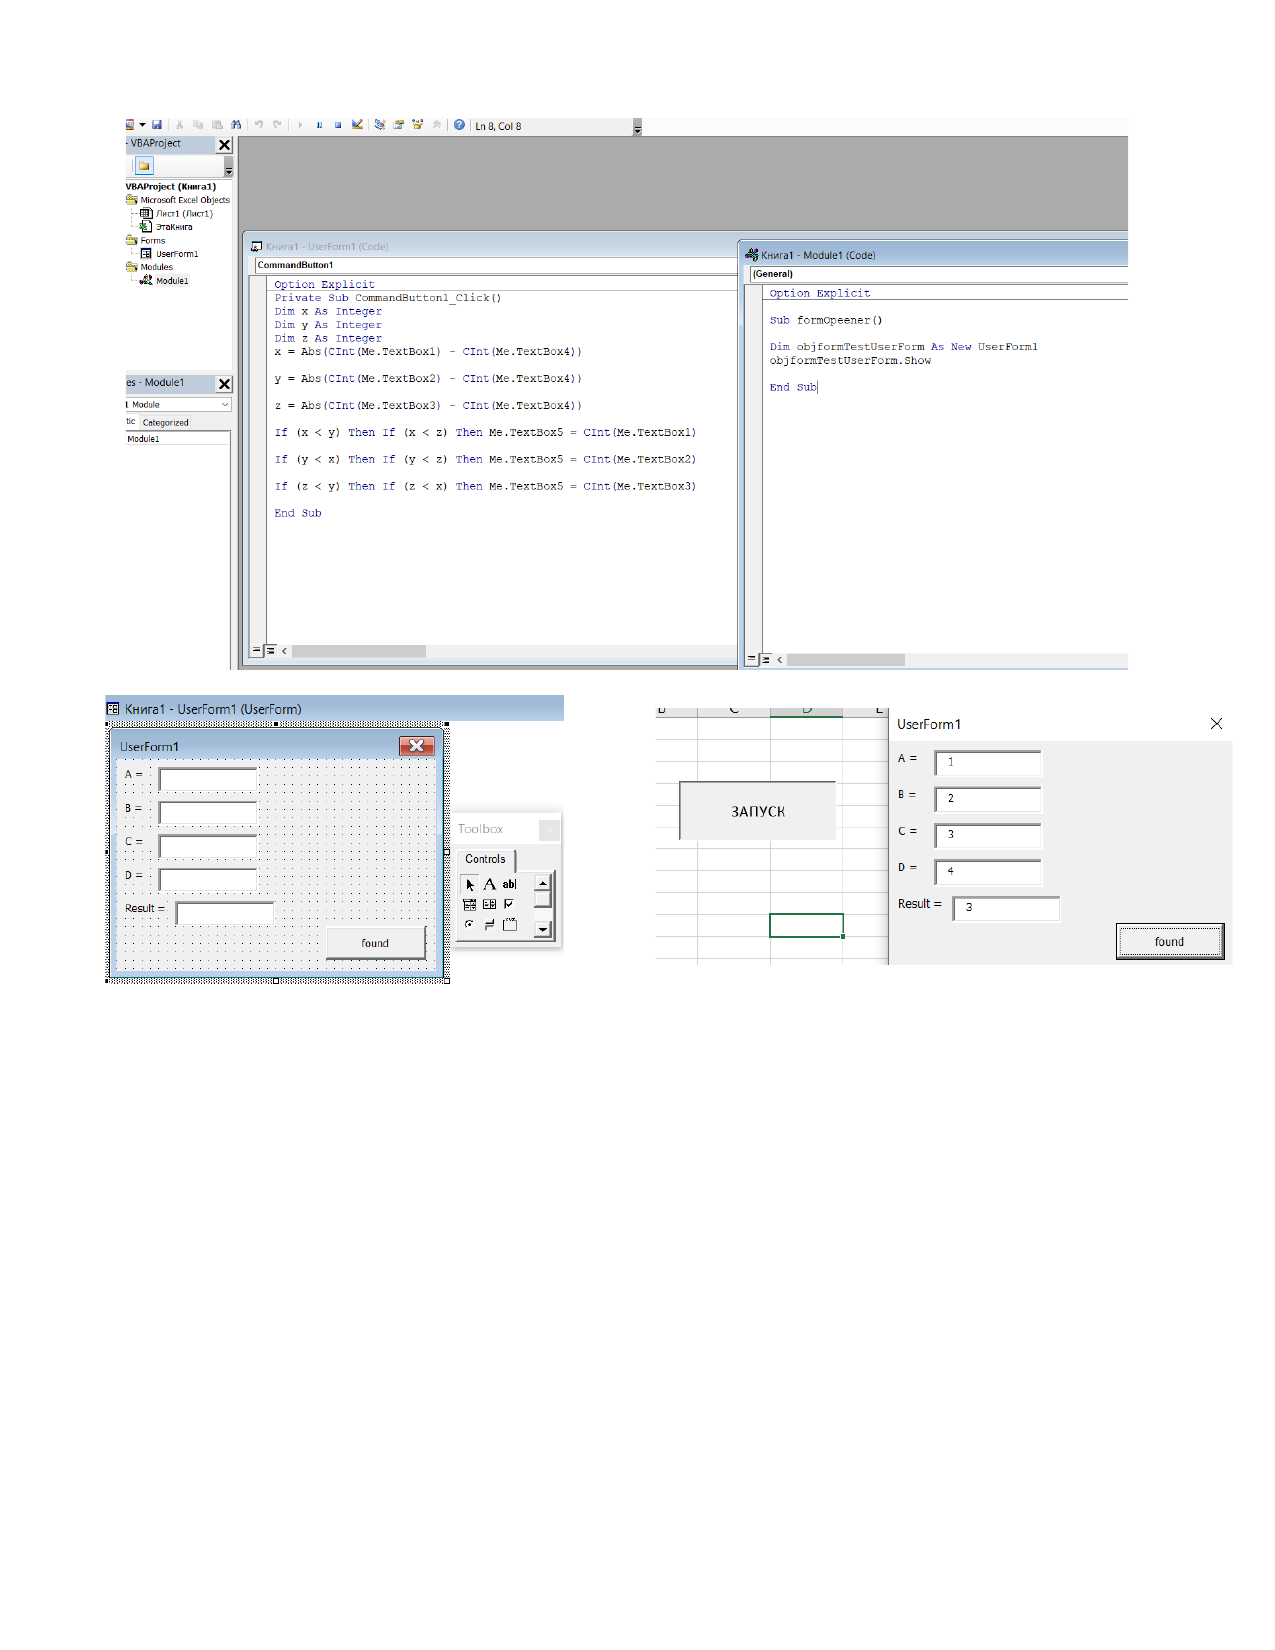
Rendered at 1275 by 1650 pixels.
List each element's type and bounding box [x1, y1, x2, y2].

picture [912, 708, 1236, 968]
picture [104, 695, 566, 987]
picture [125, 118, 1127, 669]
